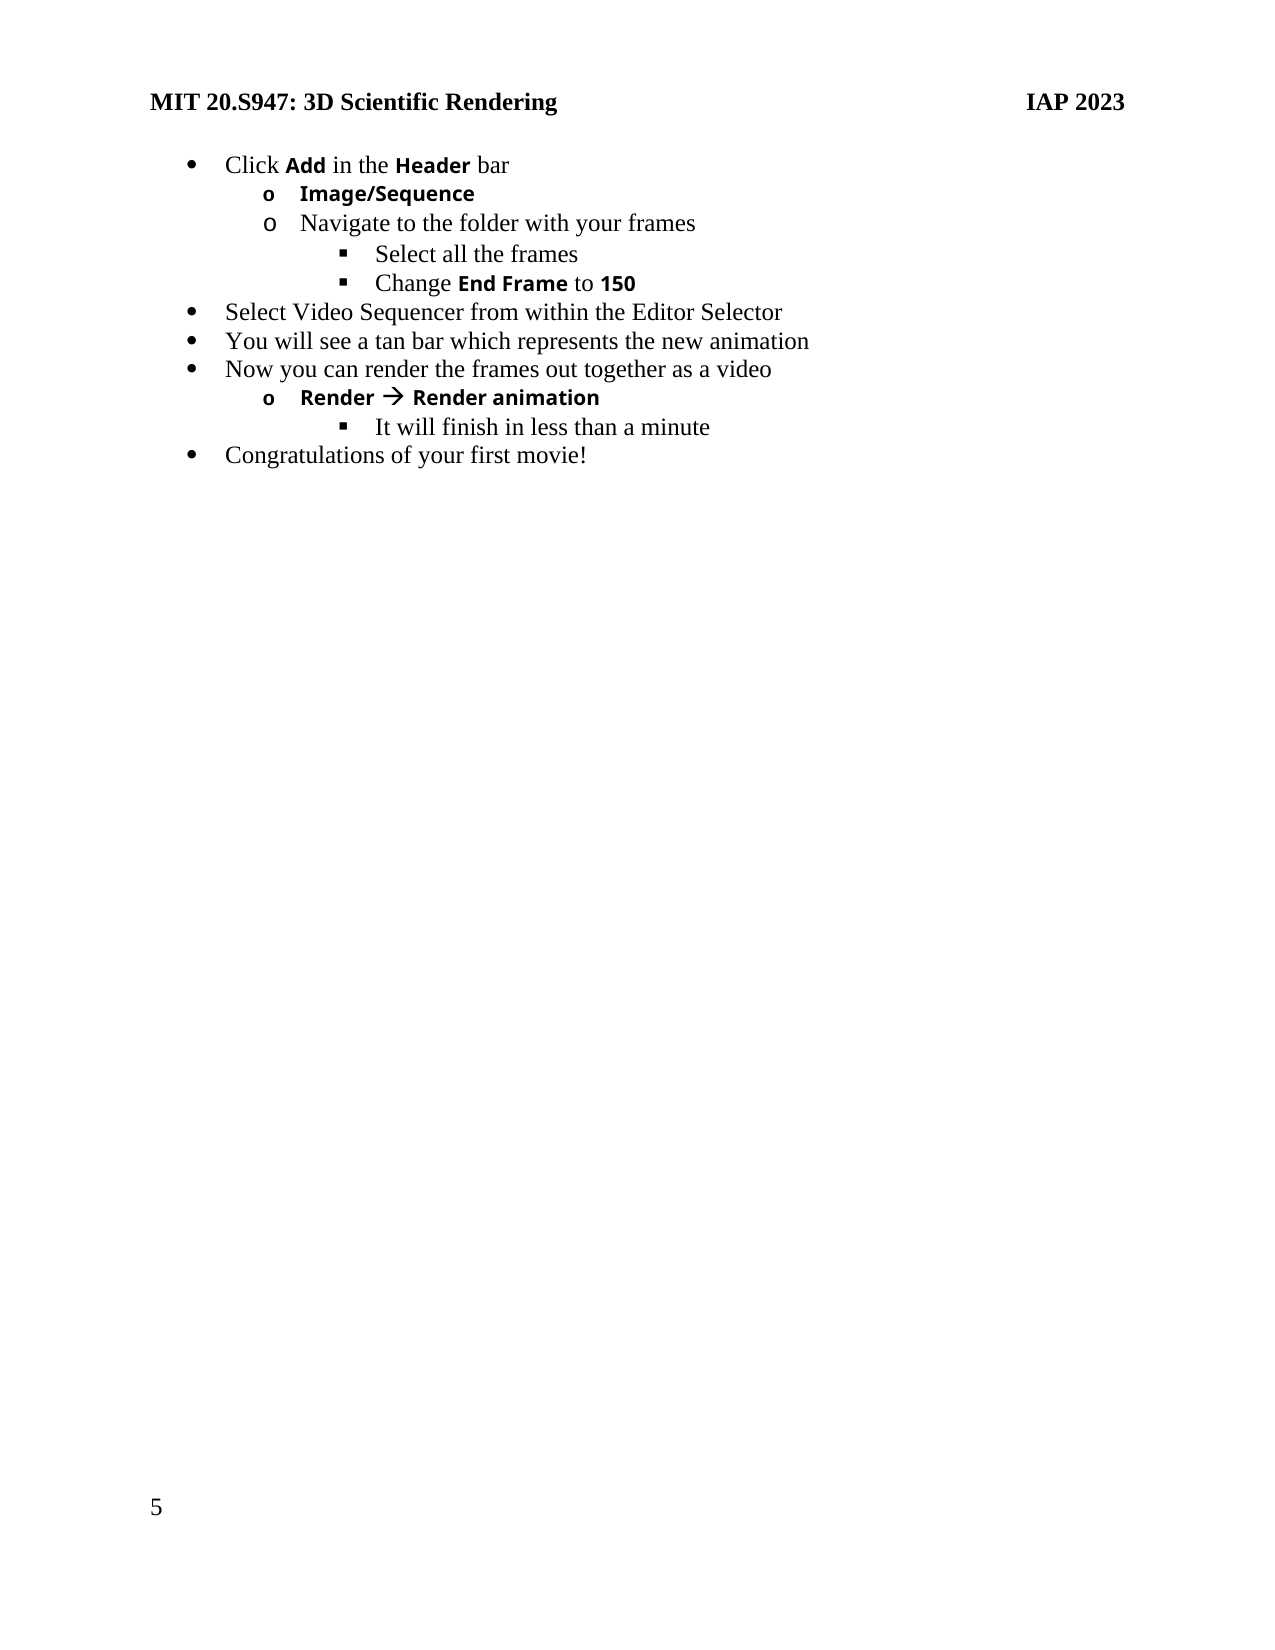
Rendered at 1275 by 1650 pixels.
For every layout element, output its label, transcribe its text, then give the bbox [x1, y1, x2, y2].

list Click Add in the Header bar [187, 150, 1125, 179]
list Image/Sequence [262, 179, 1125, 208]
list Select Video Sequencer from within the Editor Selector [187, 297, 1125, 326]
list It will finish in less than a minute [337, 412, 1125, 441]
list You will see a tan bar which represents the new animation [187, 326, 1125, 354]
list Navigate to the folder with your frames [262, 208, 1125, 239]
list Render Render animation [262, 383, 1125, 412]
list Change End Frame to 150 [337, 268, 1125, 297]
list Now you can render the frames out together as a video [187, 354, 1125, 383]
list Select all the frames [337, 239, 1125, 268]
list Congratulations of your first movie! [187, 441, 1125, 469]
